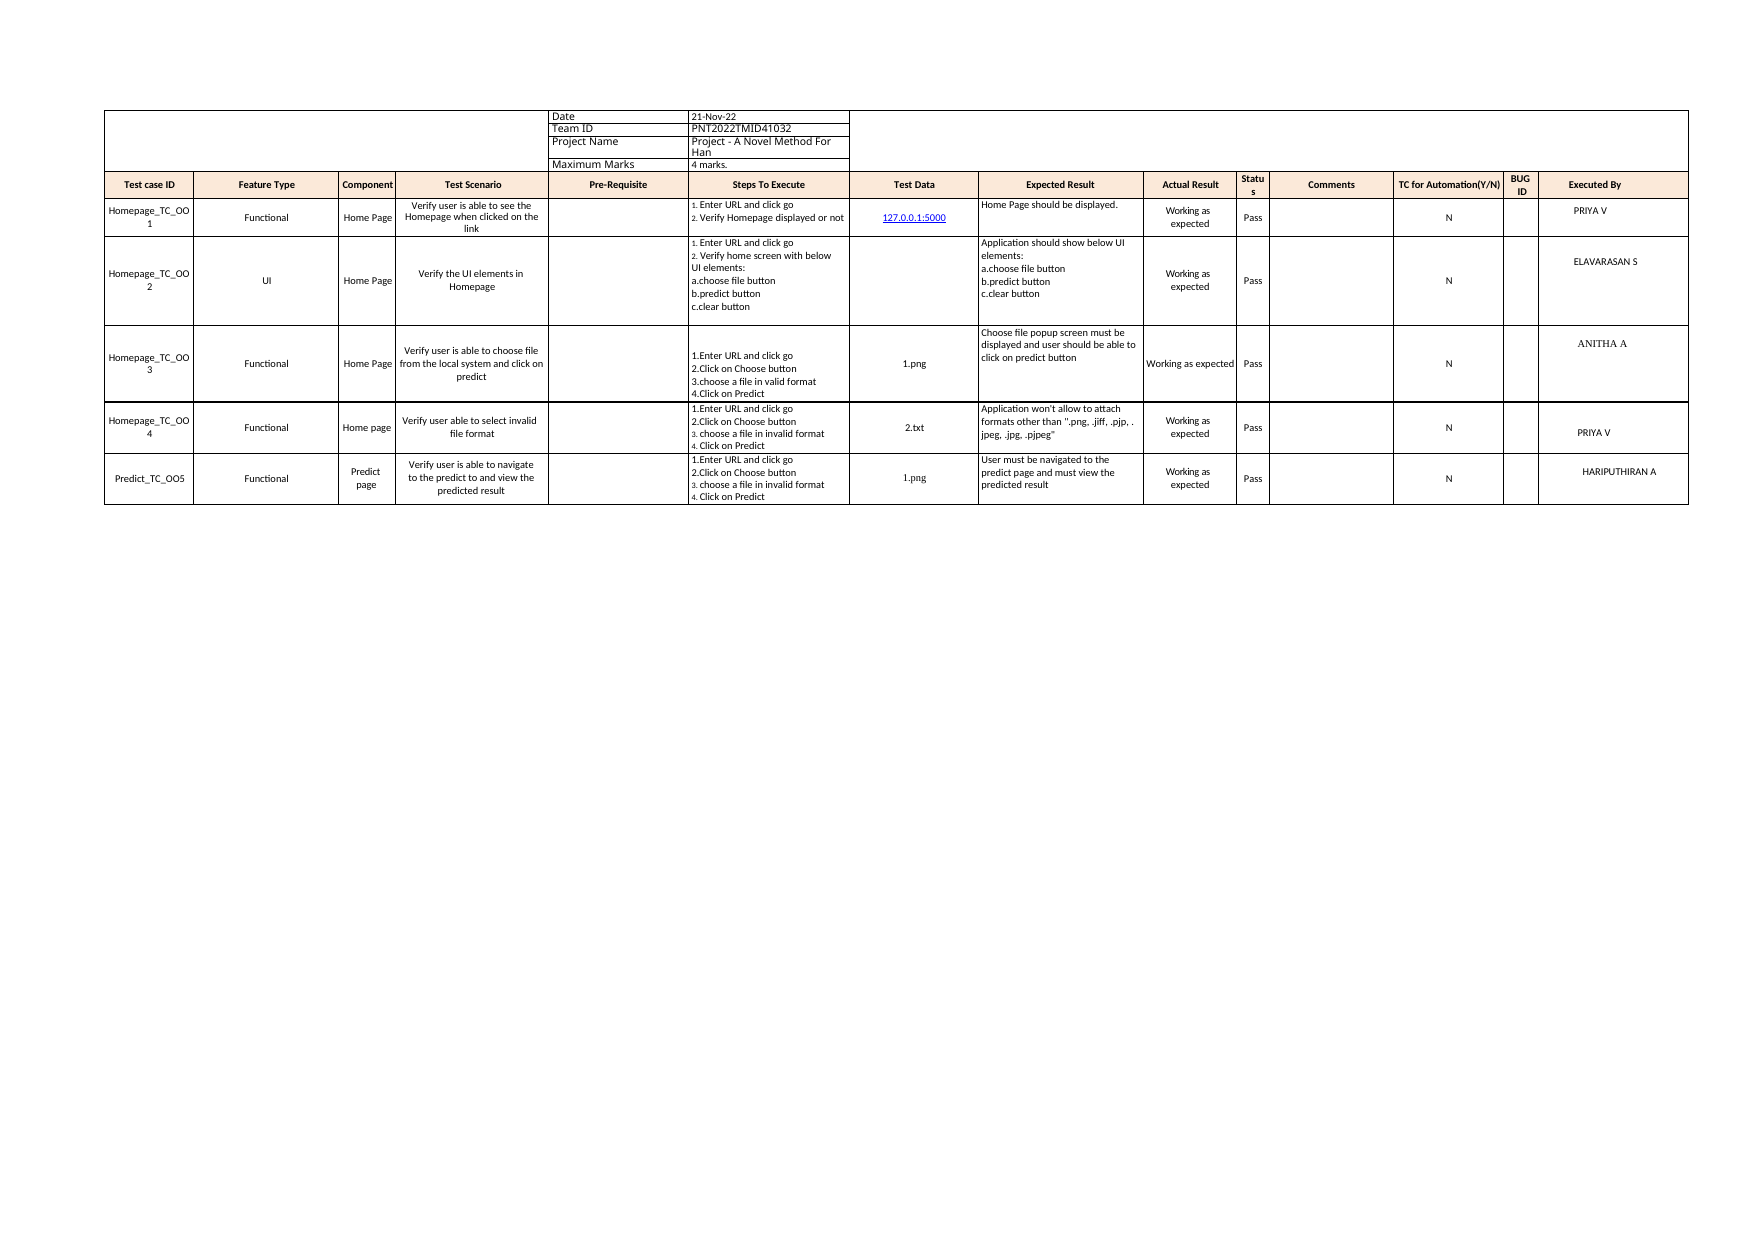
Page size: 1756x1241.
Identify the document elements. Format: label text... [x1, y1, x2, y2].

table_cell Predict_TC_OO5 [105, 454, 193, 503]
table_cell Pass [1237, 403, 1269, 452]
table_cell Functional [194, 454, 338, 503]
table_cell [549, 326, 688, 401]
table_cell Pre-Requisite [549, 172, 688, 198]
table_cell [1504, 454, 1538, 503]
table_cell N [1394, 199, 1503, 236]
table_cell PRIYA V [1539, 199, 1688, 236]
table_cell Pass [1237, 237, 1269, 325]
table_cell Home Page [339, 199, 395, 236]
table_cell Verify user is able to see the Homepage when clicked on the link [396, 199, 548, 236]
table_cell Verify user is able to navigate to the predict to and view the predicted result [396, 454, 548, 503]
table_cell Home Page should be displayed. [979, 199, 1143, 236]
table_cell Pass [1237, 454, 1269, 503]
table_cell Homepage_TC_OO 2 [105, 237, 193, 325]
table_cell 1.png [850, 326, 978, 401]
table_cell PRIYA V [1539, 403, 1688, 452]
table_cell [1270, 199, 1393, 236]
table_cell Comments [1270, 172, 1393, 198]
table_cell Enter URL and click go Verify Homepage displayed or not [689, 199, 849, 236]
table_cell Predict page [339, 454, 395, 503]
table_cell Working as expected [1144, 199, 1236, 236]
table_cell N [1394, 454, 1503, 503]
table_cell Enter URL and click go Verify home screen with below UI elements: a.choose file button b.predict button c.clear button [689, 237, 849, 325]
table_cell Homepage_TC_OO 4 [105, 403, 193, 452]
table_cell Component [339, 172, 395, 198]
table_cell [549, 454, 688, 503]
table_cell Pass [1237, 326, 1269, 401]
table_cell Homepage_TC_OO 1 [105, 199, 193, 236]
table_cell Actual Result [1144, 172, 1236, 198]
table_cell [1270, 403, 1393, 452]
table_cell 1.Enter URL and click go 2.Click on Choose button choose a file in invalid format Click on Predict [689, 454, 849, 503]
table_cell [1504, 199, 1538, 236]
table_cell Application should show below UI elements: a.choose file button b.predict button c.clear button [979, 237, 1143, 325]
table_cell ELAVARASAN S [1539, 237, 1688, 325]
table_cell Test case ID [105, 172, 193, 198]
table_cell [549, 403, 688, 452]
table_header [105, 111, 548, 171]
table_header [850, 111, 1688, 171]
table_cell Homepage_TC_OO 3 [105, 326, 193, 401]
table_cell Functional [194, 199, 338, 236]
table_cell [549, 199, 688, 236]
table_cell Test Data [850, 172, 978, 198]
table_cell Verify the UI elements in Homepage [396, 237, 548, 325]
table_cell N [1394, 237, 1503, 325]
table_cell Verify user is able to choose file from the local system and click on predict [396, 326, 548, 401]
table_cell Working as expected [1144, 237, 1236, 325]
table_cell Verify user able to select invalid file format [396, 403, 548, 452]
table_cell Project - A Novel Method For Han [689, 137, 849, 158]
table_cell Test Scenario [396, 172, 548, 198]
table_cell [1270, 237, 1393, 325]
table_cell Executed By [1539, 172, 1688, 198]
table_cell Statu s [1237, 172, 1269, 198]
table_cell Choose file popup screen must be displayed and user should be able to click on predict button [979, 326, 1143, 401]
table_cell [549, 237, 688, 325]
table_cell [1504, 237, 1538, 325]
table_cell [1504, 326, 1538, 401]
table_cell Feature Type [194, 172, 338, 198]
table_cell [1504, 403, 1538, 452]
table_cell Expected Result [979, 172, 1143, 198]
table_cell Project Name [549, 137, 688, 158]
table_cell N [1394, 326, 1503, 401]
table_cell Working as expected [1144, 326, 1236, 401]
table_cell Steps To Execute [689, 172, 849, 198]
table_cell UI [194, 237, 338, 325]
table_cell ANITHA A [1539, 326, 1688, 401]
table_cell BUG ID [1504, 172, 1538, 198]
table_cell 1.png [850, 454, 978, 503]
table_cell Application won't allow to attach formats other than ".png, .jiff, .pjp, . jpeg, .jpg, .pjpeg" [979, 403, 1143, 452]
table_cell Functional [194, 326, 338, 401]
table_cell Home Page [339, 326, 395, 401]
table_cell Home Page [339, 237, 395, 325]
table_cell Working as expected [1144, 403, 1236, 452]
table_cell [1270, 326, 1393, 401]
table_cell HARIPUTHIRAN A [1539, 454, 1688, 503]
table_cell [850, 237, 978, 325]
table_cell N [1394, 403, 1503, 452]
table_cell 1.Enter URL and click go 2.Click on Choose button 3.choose a file in valid format 4.Click on Predict [689, 326, 849, 401]
table_cell 1.Enter URL and click go 2.Click on Choose button choose a file in invalid format Click on Predict [689, 403, 849, 452]
table_cell Home page [339, 403, 395, 452]
table_cell 2.txt [850, 403, 978, 452]
table_cell TC for Automation(Y/N) [1394, 172, 1503, 198]
table_cell [1270, 454, 1393, 503]
table_cell 127.0.0.1:5000 [850, 199, 978, 236]
table_cell User must be navigated to the predict page and must view the predicted result [979, 454, 1143, 503]
table_cell Working as expected [1144, 454, 1236, 503]
table_cell Pass [1237, 199, 1269, 236]
table_cell Functional [194, 403, 338, 452]
